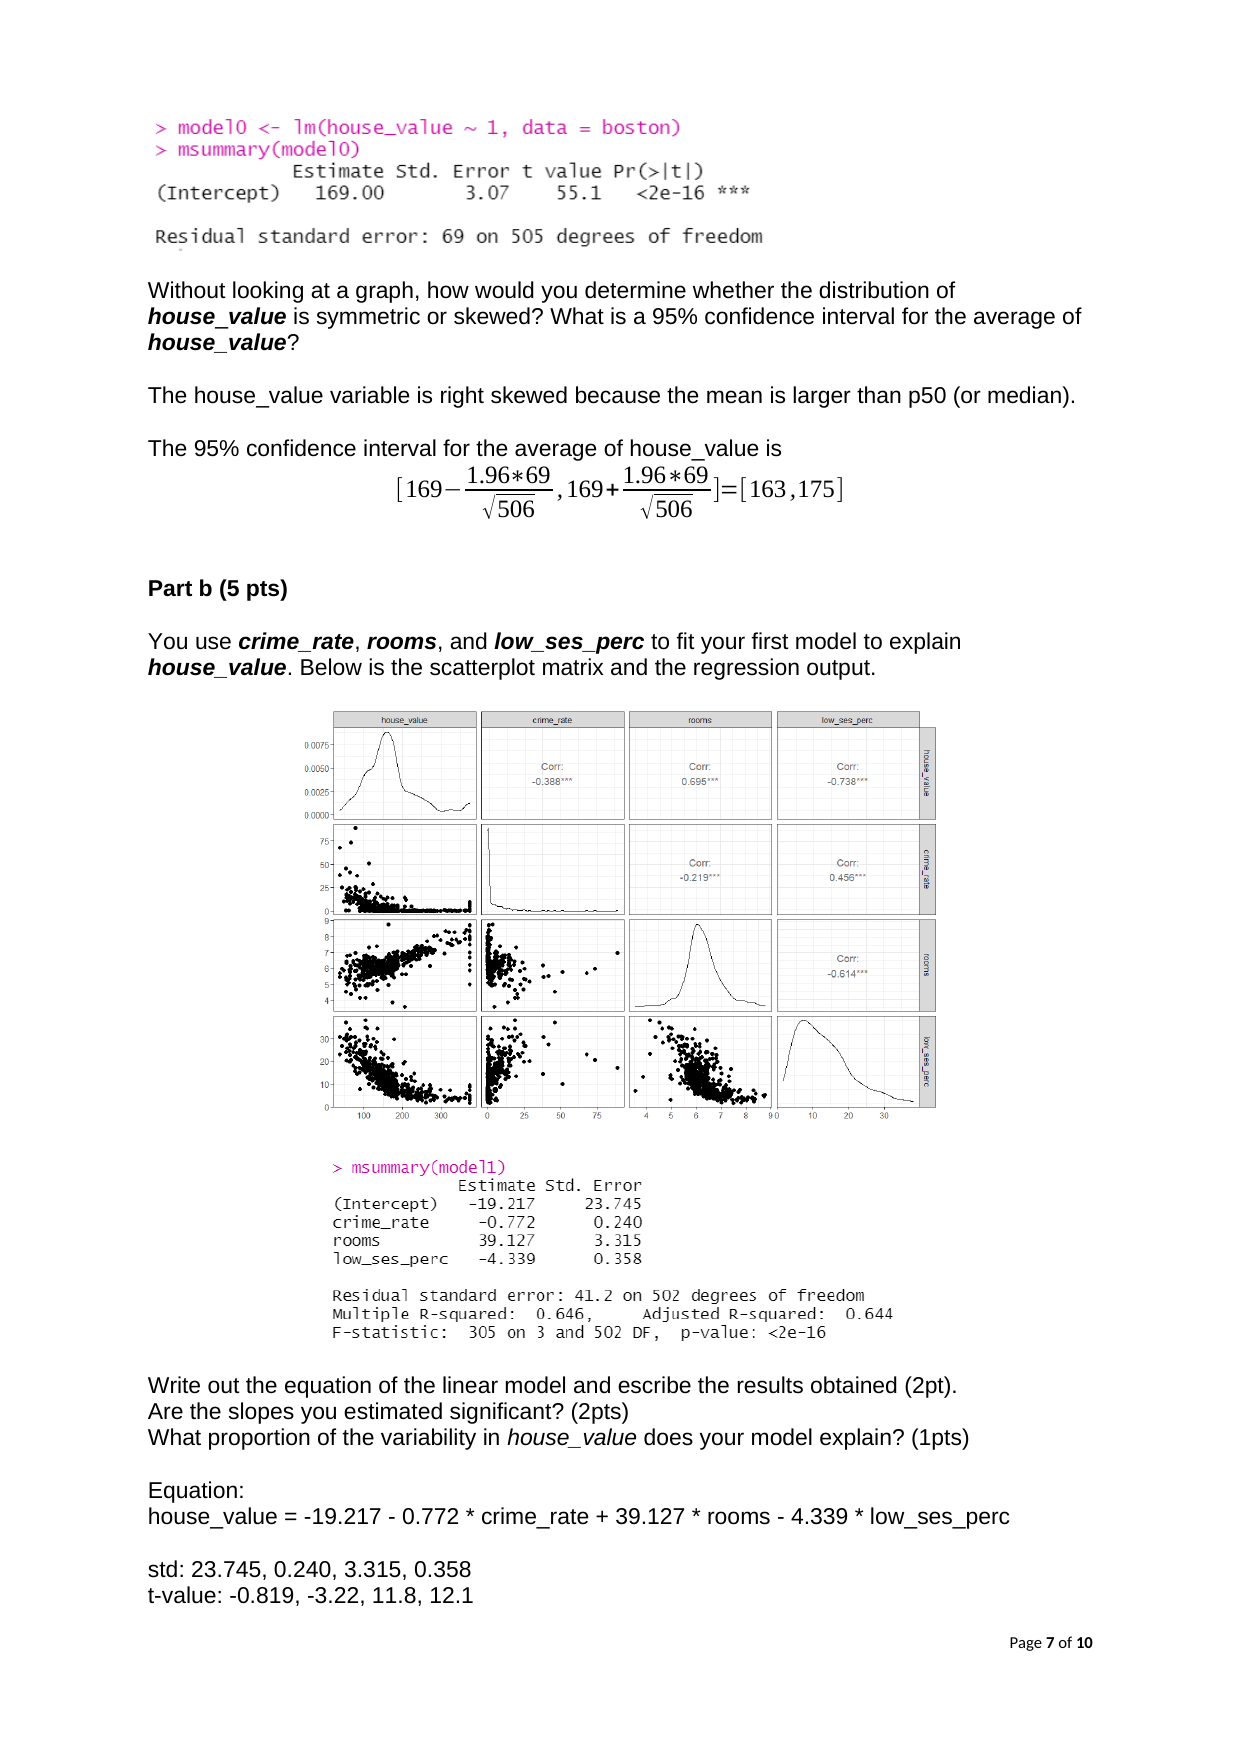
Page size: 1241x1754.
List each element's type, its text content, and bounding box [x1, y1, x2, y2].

text Part b (5 pts) [148, 575, 1092, 601]
picture [147, 118, 777, 251]
text house_value = -19.217 - 0.772 * crime_rate + 39.127 * rooms - 4.339 * low_ses_perc [148, 1503, 1092, 1530]
text std: 23.745, 0.240, 3.315, 0.358 [148, 1556, 1092, 1582]
picture [299, 706, 941, 1125]
text The 95% confidence interval for the average of house_value is [148, 435, 1092, 461]
text t-value: -0.819, -3.22, 11.8, 12.1 [148, 1582, 1092, 1609]
text What proportion of the variability in house_value does your model explain? (1pts) [148, 1424, 1092, 1451]
text Without looking at a graph, how would you determine whether the distribution of house_value is symmetric or skewed? What is a 95% confidence interval for the average of house_value? [148, 277, 1092, 356]
text You use crime_rate, rooms, and low_ses_perc to fit your first model to explain house_value. Below is the scatterplot matrix and the regression output. [148, 628, 1092, 680]
text Write out the equation of the linear model and escribe the results obtained (2pt). [148, 1372, 1092, 1398]
text The house_value variable is right skewed because the mean is larger than p50 (or median). [148, 382, 1092, 408]
text Equation: [148, 1477, 1092, 1503]
picture [326, 1151, 914, 1346]
text Are the slopes you estimated significant? (2pts) [148, 1398, 1092, 1424]
